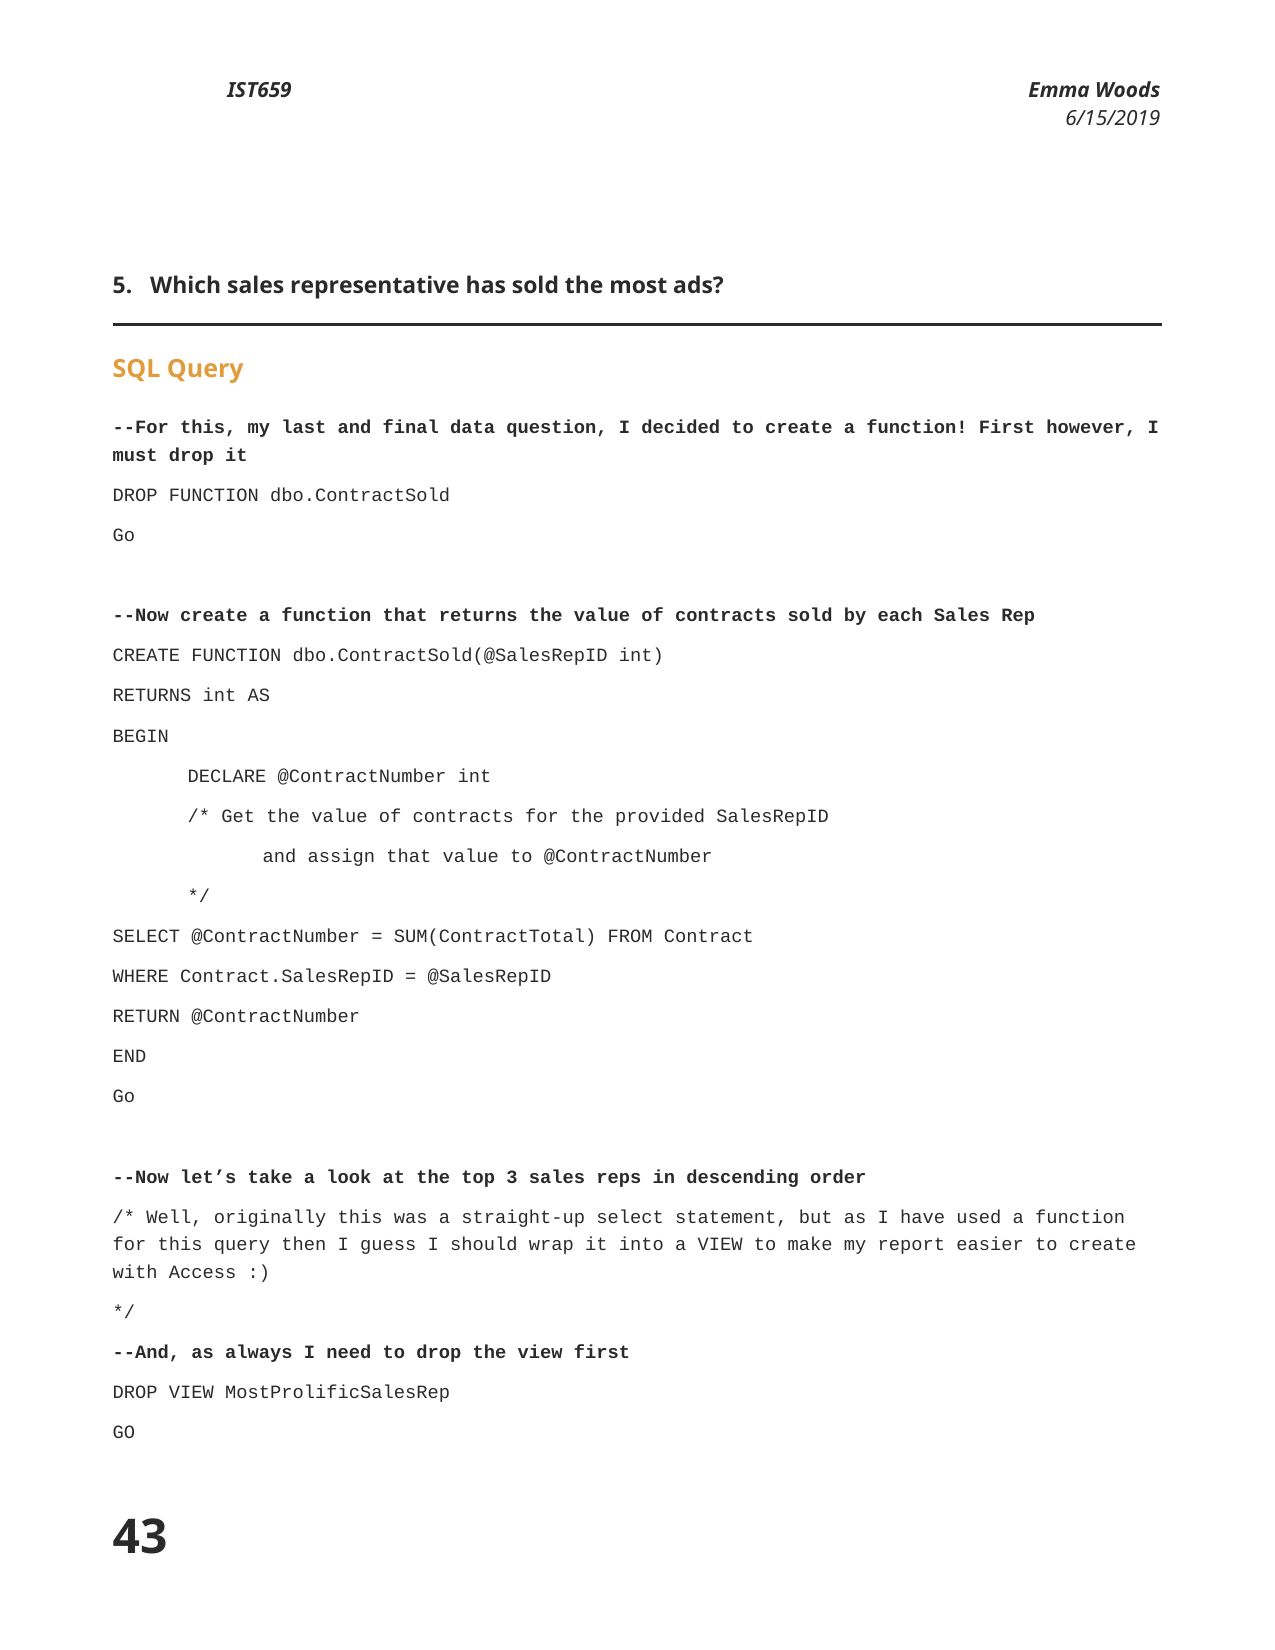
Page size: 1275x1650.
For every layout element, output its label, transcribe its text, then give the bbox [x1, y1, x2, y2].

list Which sales representative has sold the most ads? [112, 269, 1162, 301]
list Go [112, 1087, 1162, 1108]
list --And, as always I need to drop the view first [112, 1343, 1162, 1364]
list END [112, 1047, 1162, 1068]
list */ [112, 887, 1162, 908]
list --For this, my last and final data question, I decided to create a function! First however, I must drop it [112, 418, 1162, 467]
list CREATE FUNCTION dbo.ContractSold(@SalesRepID int) [112, 646, 1162, 667]
list RETURNS int AS [112, 686, 1162, 707]
list */ [112, 1303, 1162, 1324]
list --Now let’s take a look at the top 3 sales reps in descending order [112, 1167, 1162, 1189]
list --Now create a function that returns the value of contracts sold by each Sales Rep [112, 606, 1162, 627]
list GO [112, 1423, 1162, 1444]
list DECLARE @ContractNumber int [112, 766, 1162, 788]
list DROP FUNCTION dbo.ContractSold [112, 486, 1162, 507]
list WHERE Contract.SalesRepID = @SalesRepID [112, 967, 1162, 988]
list Go [112, 526, 1162, 547]
list SELECT @ContractNumber = SUM(ContractTotal) FROM Contract [112, 927, 1162, 948]
subtitle SQL Query [112, 324, 1162, 385]
list /* Well, originally this was a straight-up select statement, but as I have used a function for this query then I guess I should wrap it into a VIEW to make my report easier to create with Access :) [112, 1208, 1162, 1284]
list DROP VIEW MostProlificSalesRep [112, 1383, 1162, 1404]
list /* Get the value of contracts for the provided SalesRepID [112, 807, 1162, 828]
list and assign that value to @ContractNumber [112, 847, 1162, 868]
list BEGIN [112, 726, 1162, 748]
list RETURN @ContractNumber [112, 1007, 1162, 1028]
